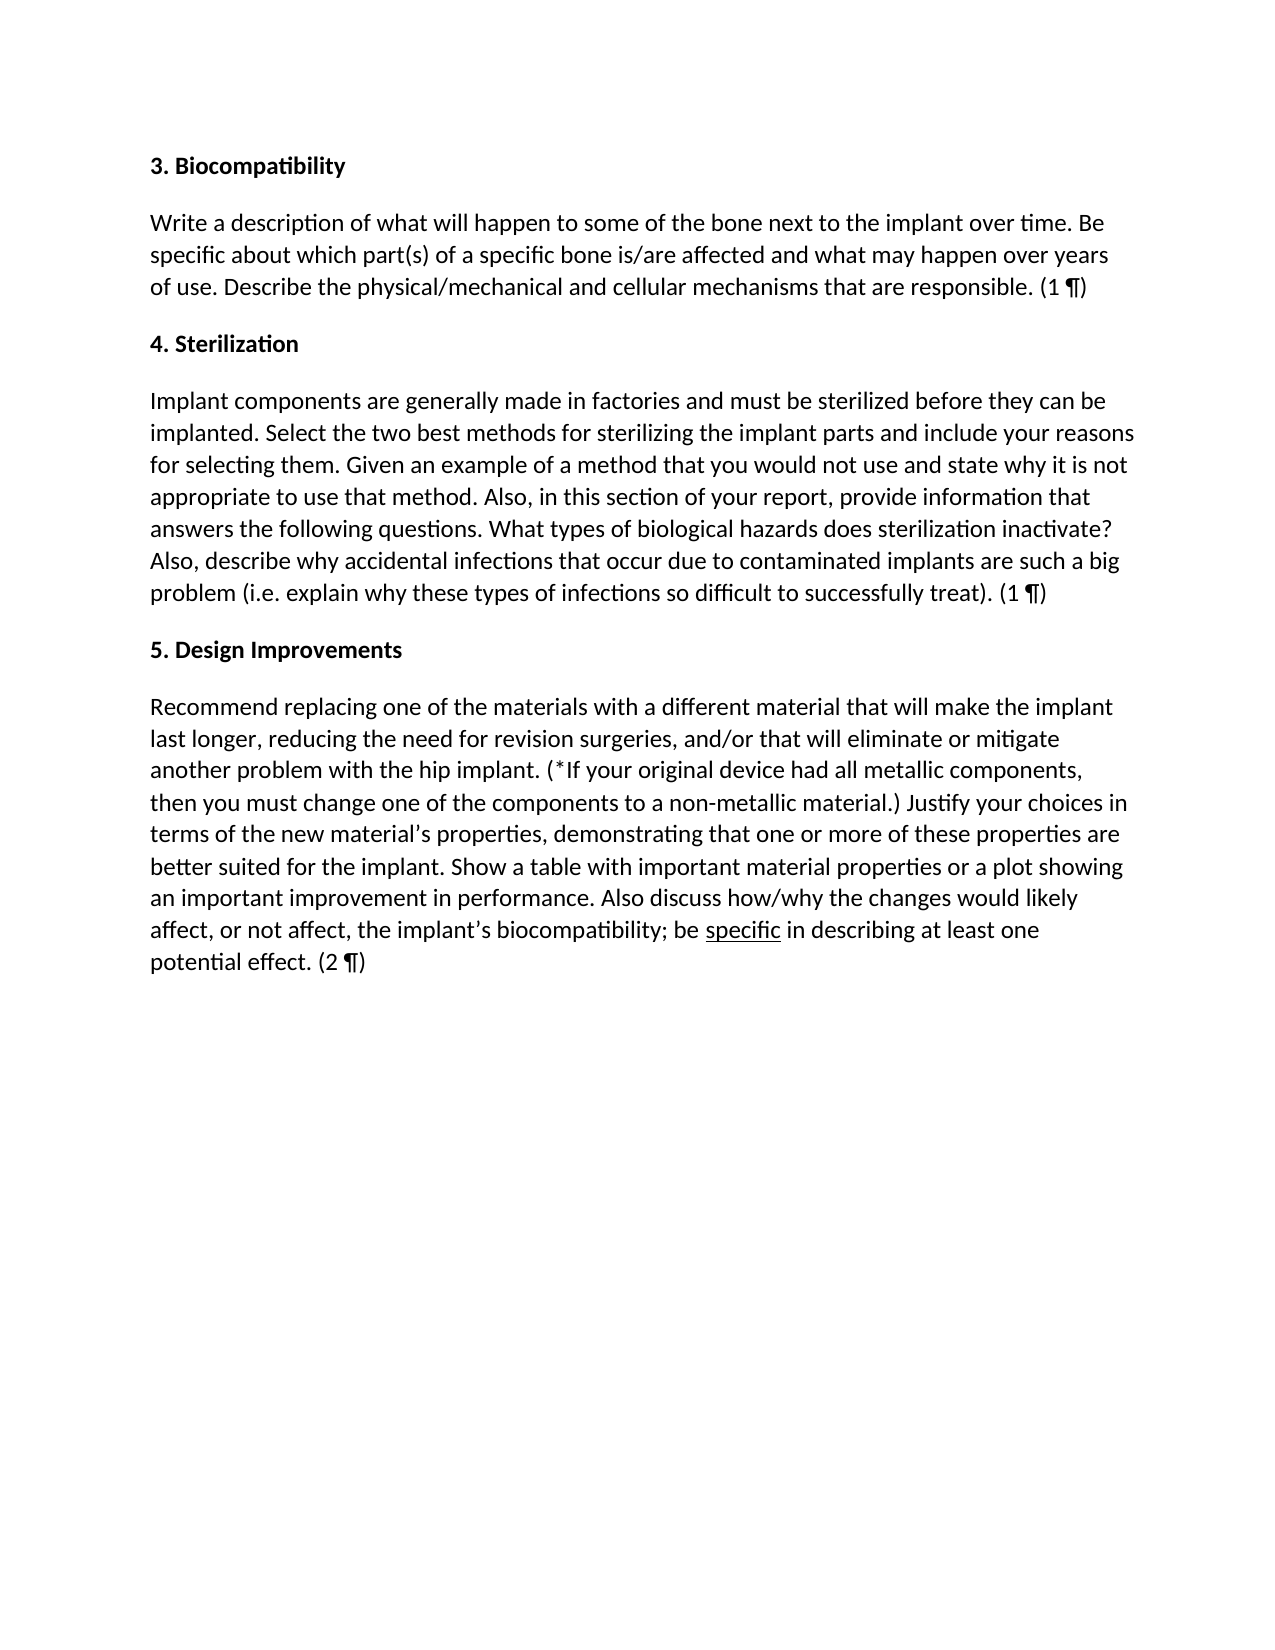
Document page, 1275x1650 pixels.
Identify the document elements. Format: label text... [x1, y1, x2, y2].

text Implant components are generally made in factories and must be sterilized before they can be implanted. Select the two best methods for sterilizing the implant parts and include your reasons for selecting them. Given an example of a method that you would not use and state why it is not appropriate to use that method. Also, in this section of your report, provide information that answers the following questions. What types of biological hazards does sterilization inactivate? Also, describe why accidental infections that occur due to contaminated implants are such a big problem (i.e. explain why these types of infections so difficult to successfully treat). (1 ¶) [150, 385, 1153, 607]
text Write a description of what will happen to some of the bone next to the implant over time. Be specific about which part(s) of a specific bone is/are affected and what may happen over years of use. Describe the physical/mechanical and cellular mechanisms that are responsible. (1 ¶) [150, 207, 1134, 301]
text 3. Biocompatibility [150, 150, 1134, 181]
text 4. Sterilization [150, 328, 1134, 358]
text 5. Design Improvements [150, 634, 1134, 664]
text Recommend replacing one of the materials with a different material that will make the implant last longer, reducing the need for revision surgeries, and/or that will eliminate or mitigate another problem with the hip implant. (*If your original device had all metallic components, then you must change one of the components to a non-metallic material.) Justify your choices in terms of the new material’s properties, demonstrating that one or more of these properties are better suited for the implant. Show a table with important material properties or a plot showing an important improvement in performance. Also discuss how/why the changes would likely affect, or not affect, the implant’s biocompatibility; be specific in describing at least one potential effect. (2 ¶) [150, 691, 1134, 977]
